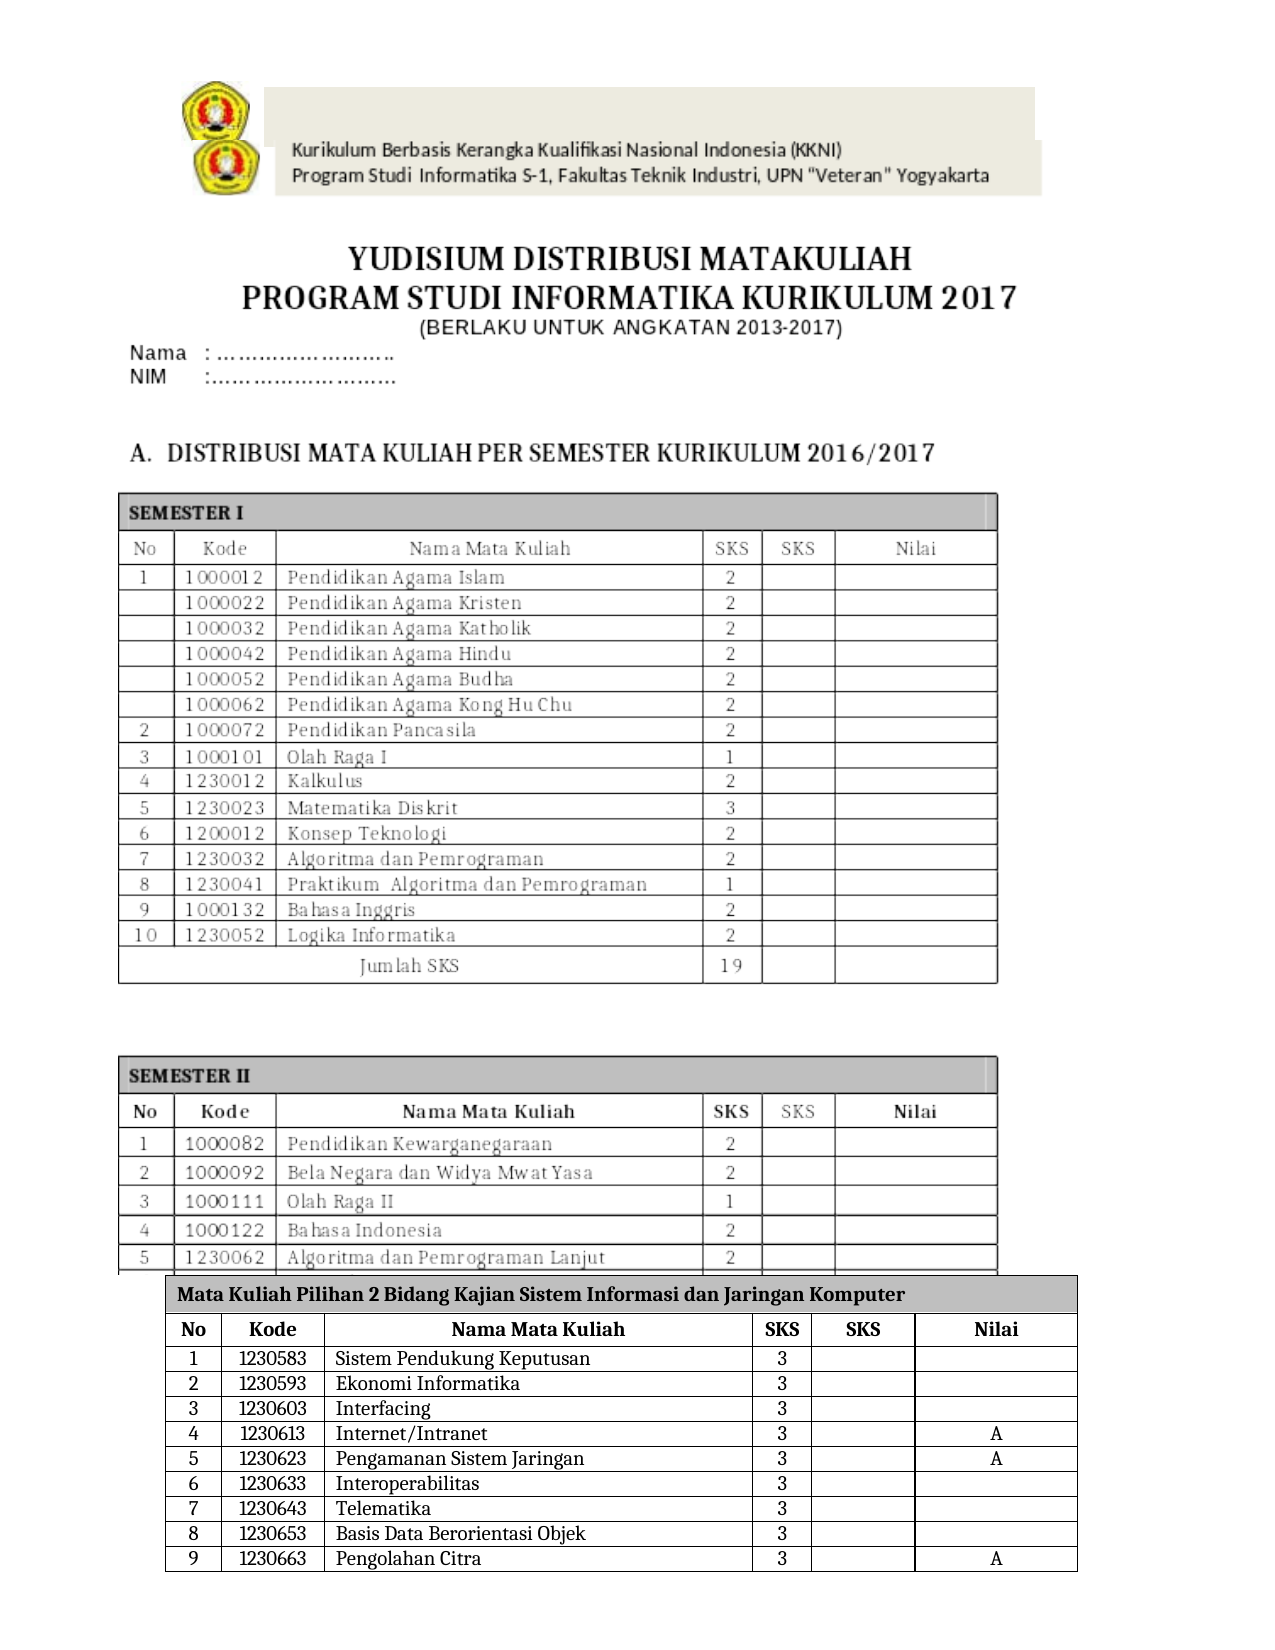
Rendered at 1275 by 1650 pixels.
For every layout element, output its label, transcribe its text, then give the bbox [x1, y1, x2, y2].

table_cell 3 [753, 1372, 811, 1396]
table_cell [812, 1497, 914, 1521]
table_cell [916, 1497, 1077, 1521]
table_cell [916, 1472, 1077, 1496]
table_cell 5 [166, 1447, 221, 1471]
picture [181, 81, 250, 147]
table_cell A [916, 1422, 1077, 1446]
table_cell 1230593 [222, 1372, 324, 1396]
table_cell 3 [753, 1397, 811, 1421]
table_cell 3 [753, 1547, 811, 1571]
table_cell [812, 1372, 914, 1396]
table_cell 4 [166, 1422, 221, 1446]
table_cell 3 [753, 1472, 811, 1496]
table_cell 1230643 [222, 1497, 324, 1521]
table_cell 1230603 [222, 1397, 324, 1421]
table_cell [916, 1372, 1077, 1396]
table_cell 8 [166, 1522, 221, 1546]
table_cell SKS [812, 1314, 914, 1346]
table_cell [812, 1347, 914, 1371]
table_cell [812, 1447, 914, 1471]
table_cell Pengolahan Citra [325, 1547, 752, 1571]
table_cell 1230613 [222, 1422, 324, 1446]
table_cell Basis Data Berorientasi Objek [325, 1522, 752, 1546]
table_cell 1230633 [222, 1472, 324, 1496]
table_cell [916, 1522, 1077, 1546]
table_cell Interfacing [325, 1397, 752, 1421]
table_cell Sistem Pendukung Keputusan [325, 1347, 752, 1371]
table_cell 6 [166, 1472, 221, 1496]
table_cell Pengamanan Sistem Jaringan [325, 1447, 752, 1471]
table_cell A [916, 1547, 1077, 1571]
table_cell 1230623 [222, 1447, 324, 1471]
table_cell 3 [753, 1522, 811, 1546]
table_cell No [166, 1314, 221, 1346]
table_cell Internet/Intranet [325, 1422, 752, 1446]
table_cell [812, 1422, 914, 1446]
table_cell [812, 1472, 914, 1496]
table_cell 1230653 [222, 1522, 324, 1546]
table_cell [812, 1547, 914, 1571]
table_cell 9 [166, 1547, 221, 1571]
table_cell 2 [166, 1372, 221, 1396]
table_cell 3 [753, 1447, 811, 1471]
table_cell Nama Mata Kuliah [325, 1314, 752, 1346]
table_cell 3 [753, 1497, 811, 1521]
table_cell SKS [753, 1314, 811, 1346]
table_cell Kode [222, 1314, 324, 1346]
table_cell 1230583 [222, 1347, 324, 1371]
table_cell A [916, 1447, 1077, 1471]
table_cell [812, 1397, 914, 1421]
table_header Mata Kuliah Pilihan 2 Bidang Kajian Sistem Informasi dan Jaringan Komputer [166, 1276, 1077, 1312]
table_cell [916, 1397, 1077, 1421]
table_cell 3 [753, 1347, 811, 1371]
table_cell 7 [166, 1497, 221, 1521]
table_cell [916, 1347, 1077, 1371]
table_cell 1230663 [222, 1547, 324, 1571]
table_cell [812, 1522, 914, 1546]
table_cell 1 [166, 1347, 221, 1371]
table_cell Nilai [916, 1314, 1077, 1346]
table_cell 3 [166, 1397, 221, 1421]
table_cell Interoperabilitas [325, 1472, 752, 1496]
table_cell 3 [753, 1422, 811, 1446]
table_cell Telematika [325, 1497, 752, 1521]
table_cell Ekonomi Informatika [325, 1372, 752, 1396]
